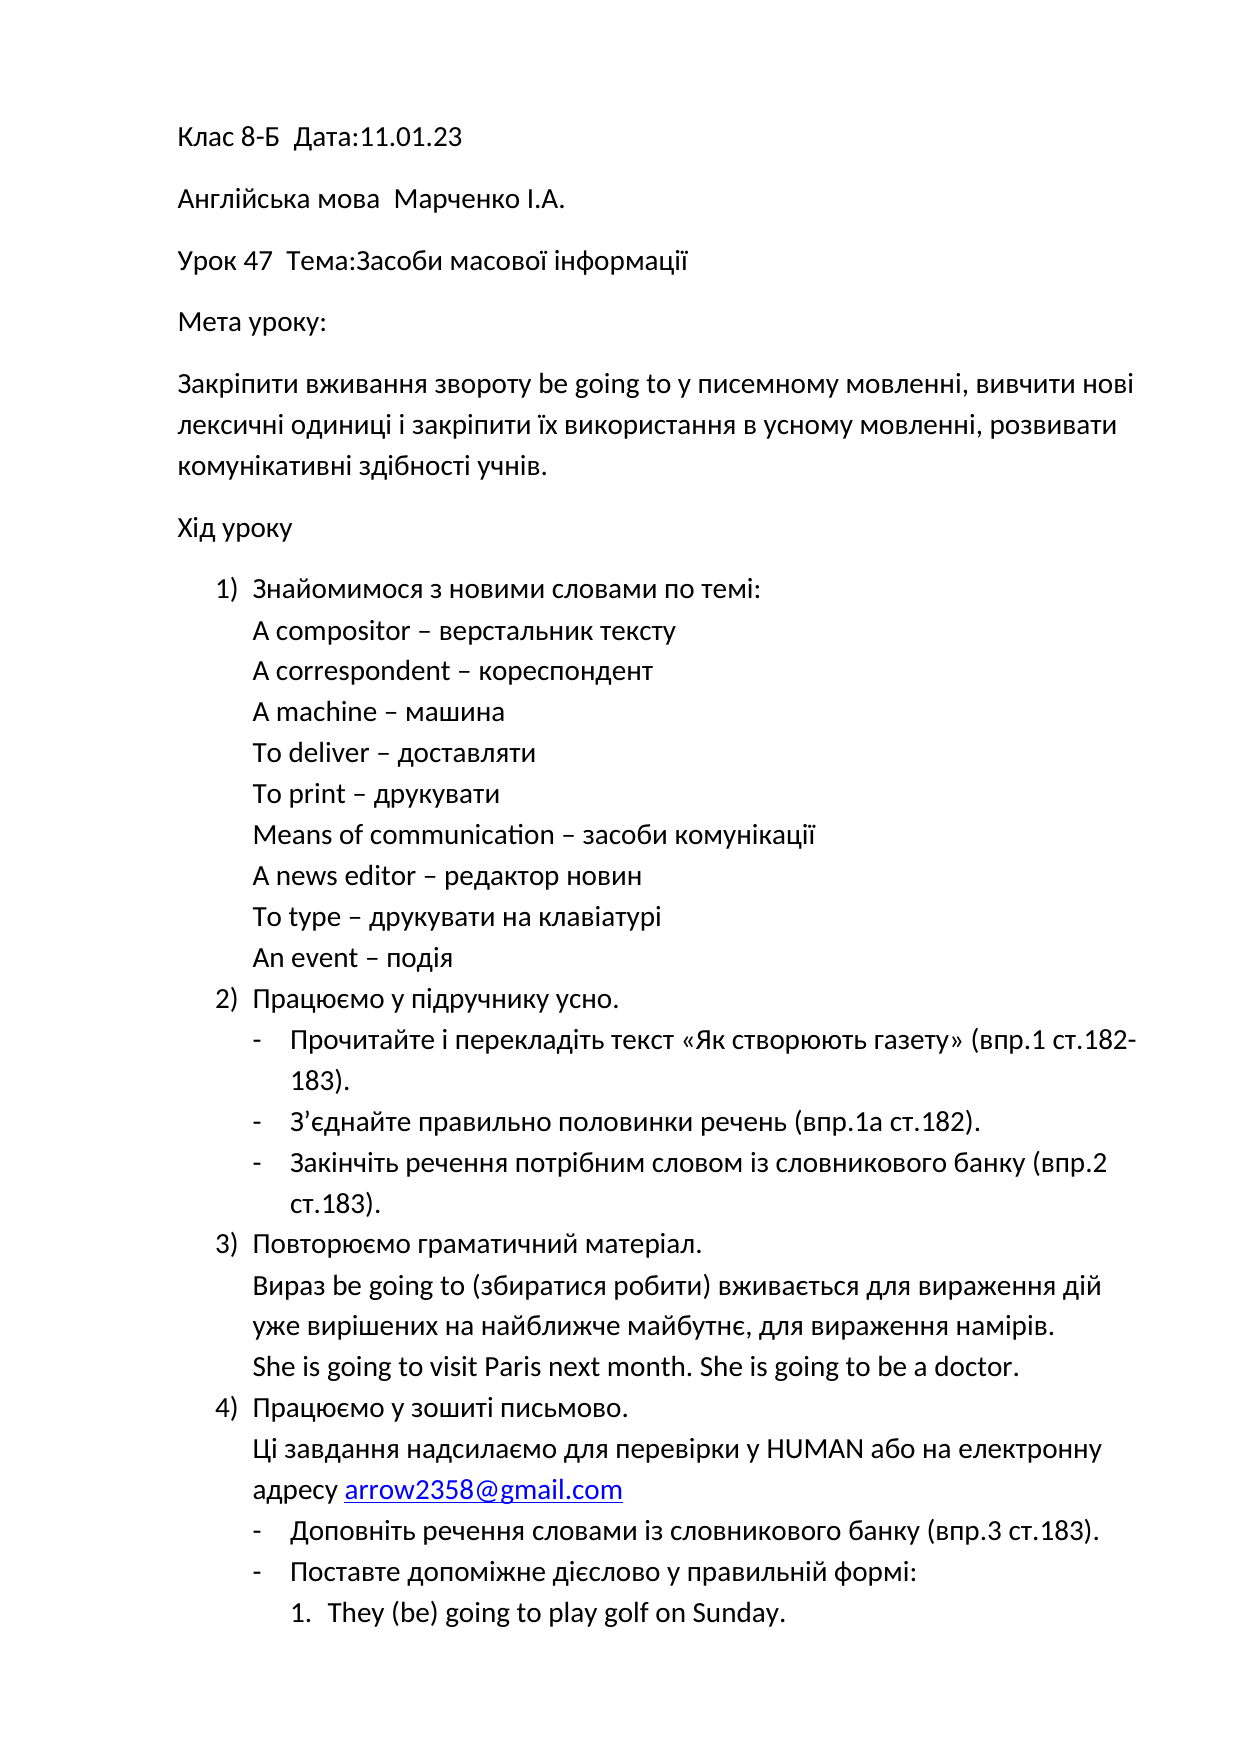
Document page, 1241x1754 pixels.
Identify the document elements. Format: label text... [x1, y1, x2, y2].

list Поставте допоміжне дієслово у правильній формі: [252, 1553, 1152, 1589]
text Клас 8-Б Дата:11.01.23 [177, 118, 1152, 154]
list Працюємо у зошиті письмово. [215, 1389, 1152, 1425]
text Хід уроку [177, 509, 1152, 544]
list To print – друкувати [252, 775, 1152, 811]
list To type – друкувати на клавіатурі [252, 898, 1152, 934]
list Ці завдання надсилаємо для перевірки у HUMAN або на електронну адресу arrow2358@gmail.com [252, 1430, 1152, 1507]
text Урок 47 Тема:Засоби масової інформації [177, 242, 1152, 277]
list Вираз be going to (збиратися робити) вживається для вираження дій уже вирішених на найближче майбутнє, для вираження намірів. [252, 1267, 1152, 1343]
list Працюємо у підручнику усно. [215, 980, 1152, 1016]
list A machine – машина [252, 693, 1152, 729]
list Доповніть речення словами із словникового банку (впр.3 ст.183). [252, 1512, 1152, 1548]
list З’єднайте правильно половинки речень (впр.1а ст.182). [252, 1103, 1152, 1138]
list A compositor – верстальник тексту [252, 612, 1152, 647]
list An event – подія [252, 939, 1152, 975]
list A news editor – редактор новин [252, 857, 1152, 893]
list To deliver – доставляти [252, 734, 1152, 770]
list Закінчіть речення потрібним словом із словникового банку (впр.2 ст.183). [252, 1144, 1152, 1220]
list A correspondent – кореспондент [252, 652, 1152, 688]
list Means of communication – засоби комунікації [252, 816, 1152, 852]
text Закріпити вживання звороту be going to у писемному мовленні, вивчити нові лексичні одиниці і закріпити їх використання в усному мовленні, розвивати комунікативні здібності учнів. [177, 365, 1152, 483]
text Англійська мова Марченко І.А. [177, 180, 1152, 216]
list Прочитайте і перекладіть текст «Як створюють газету» (впр.1 ст.182-183). [252, 1021, 1152, 1097]
list Повторюємо граматичний матеріал. [215, 1226, 1152, 1261]
list Знайомимося з новими словами по темі: [215, 571, 1152, 606]
list She is going to visit Paris next month. She is going to be a doctor. [252, 1348, 1152, 1384]
text Мета уроку: [177, 303, 1152, 339]
list They (be) going to play golf on Sunday. [290, 1594, 1152, 1630]
